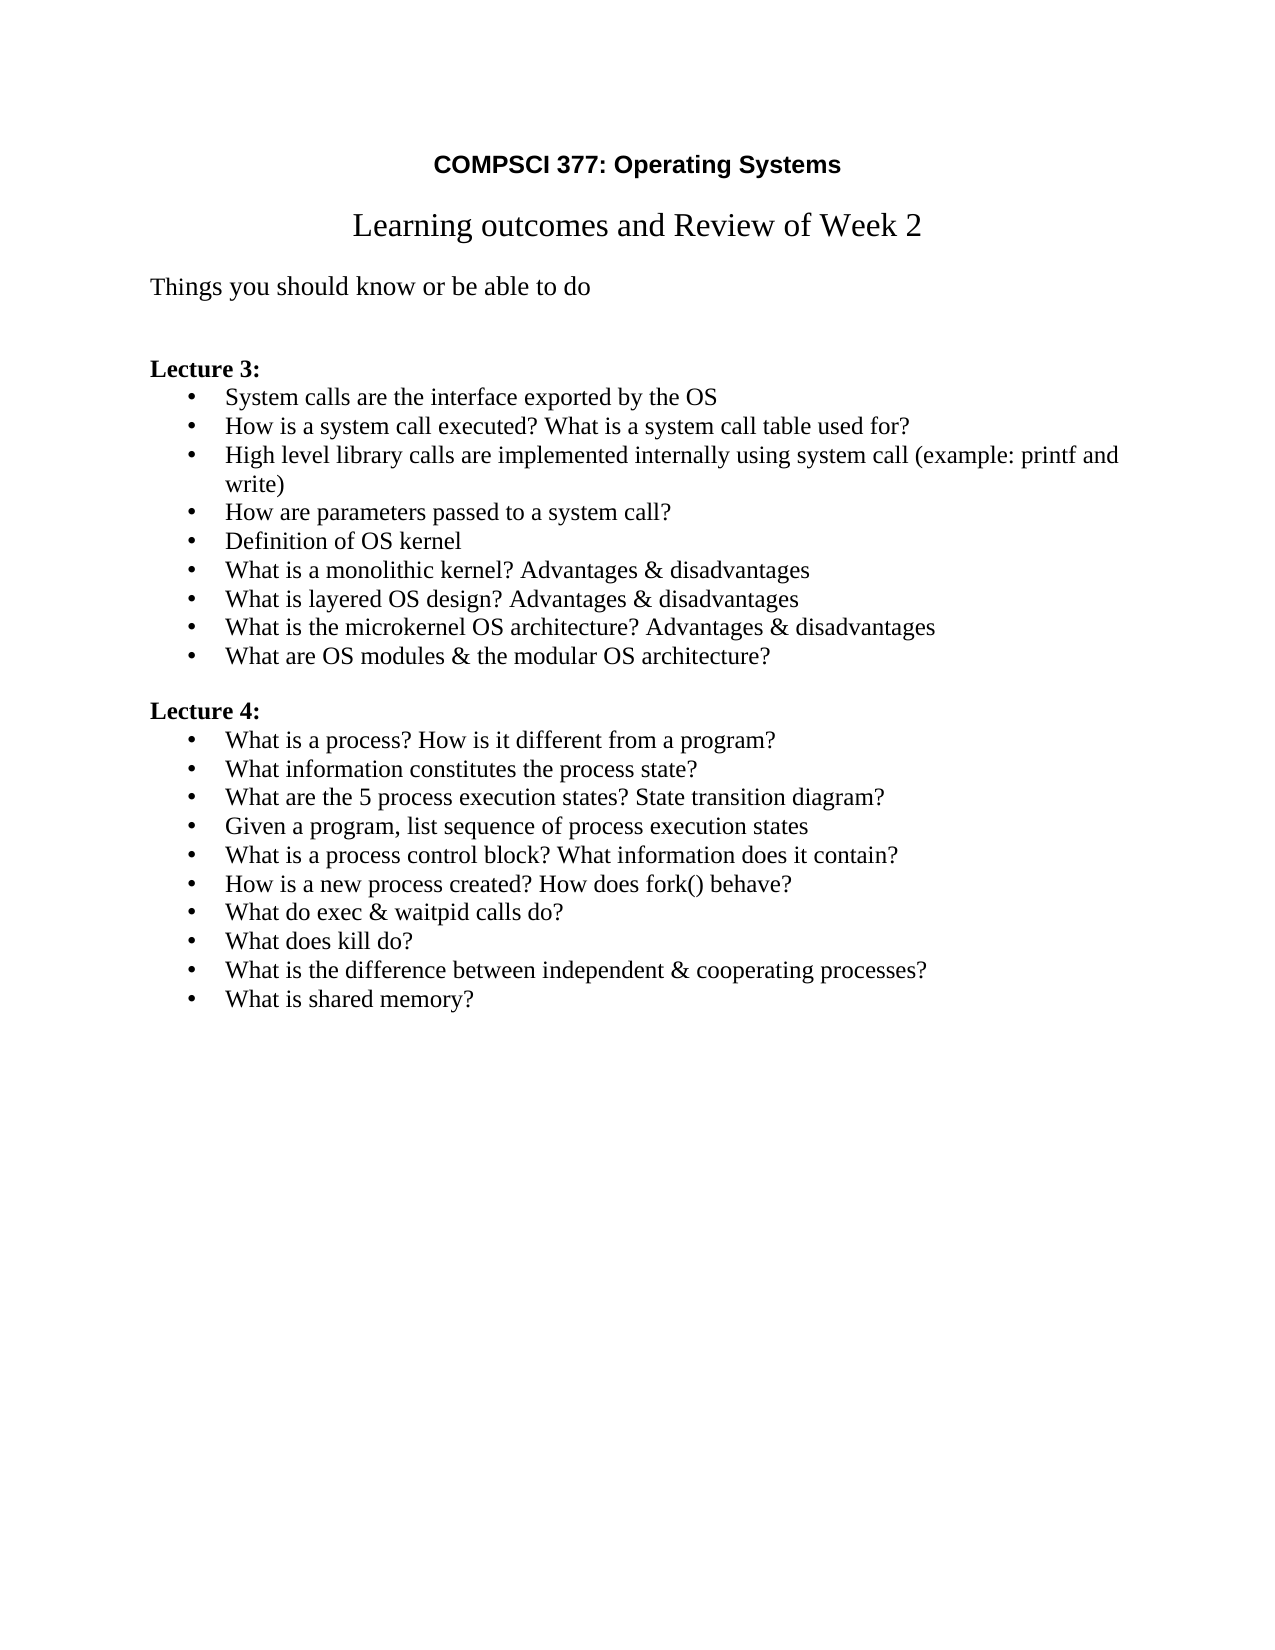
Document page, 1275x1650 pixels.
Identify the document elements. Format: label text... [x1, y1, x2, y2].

list What is a process control block? What information does it contain? [187, 840, 1125, 869]
list What information constitutes the process state? [187, 754, 1125, 782]
text Learning outcomes and Review of Week 2 [150, 205, 1125, 243]
list What is a process? How is it different from a program? [187, 725, 1125, 754]
list How is a system call executed? What is a system call table used for? [187, 411, 1125, 440]
list What is the microkernel OS architecture? Advantages & disadvantages [187, 612, 1125, 641]
list High level library calls are implemented internally using system call (example: printf and write) [187, 440, 1125, 497]
list What do exec & waitpid calls do? [187, 897, 1125, 926]
list What is shared memory? [187, 984, 1125, 1012]
list What is layered OS design? Advantages & disadvantages [187, 584, 1125, 612]
list What does kill do? [187, 926, 1125, 955]
list Given a program, list sequence of process execution states [187, 811, 1125, 840]
list What are OS modules & the modular OS architecture? [187, 641, 1125, 670]
text COMPSCI 377: Operating Systems [150, 150, 1125, 179]
list What are the 5 process execution states? State transition diagram? [187, 782, 1125, 811]
text Things you should know or be able to do [150, 270, 1125, 301]
list How is a new process created? How does fork() behave? [187, 869, 1125, 897]
list What is a monolithic kernel? Advantages & disadvantages [187, 555, 1125, 584]
list How are parameters passed to a system call? [187, 497, 1125, 526]
text Lecture 4: [150, 696, 1125, 725]
list Definition of OS kernel [187, 526, 1125, 555]
list System calls are the interface exported by the OS [187, 382, 1125, 411]
list What is the difference between independent & cooperating processes? [187, 955, 1125, 984]
text Lecture 3: [150, 354, 1125, 382]
